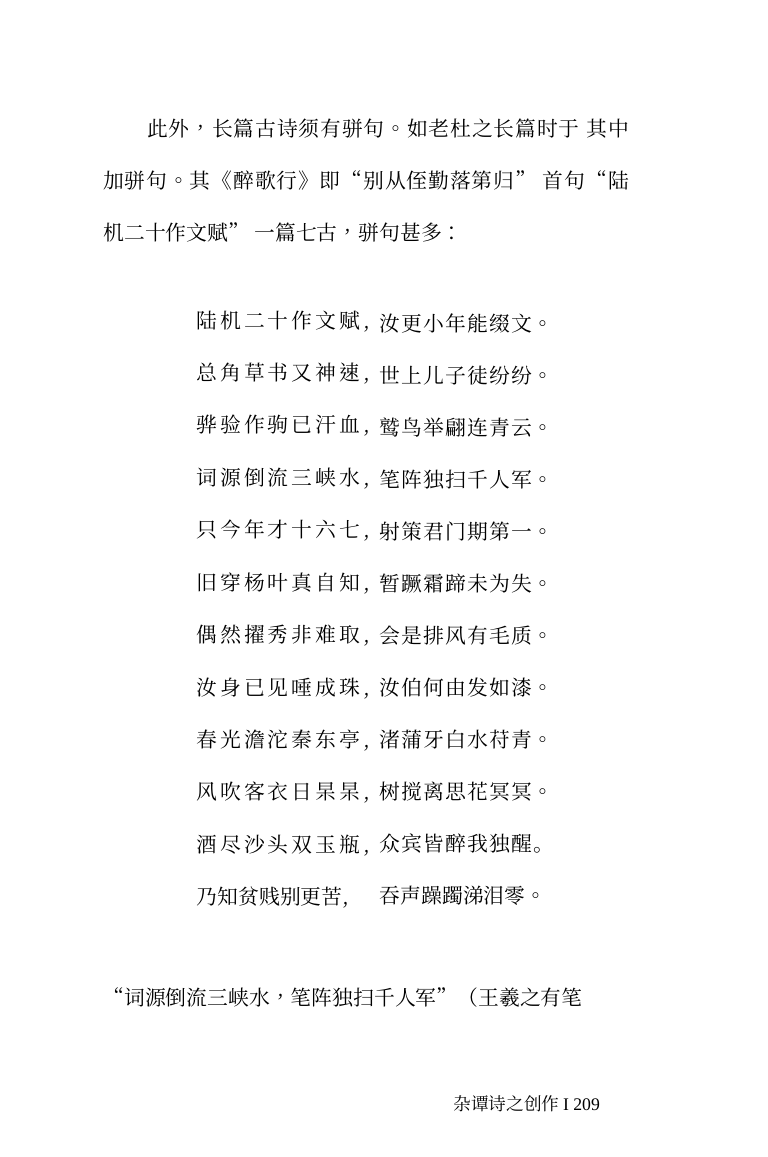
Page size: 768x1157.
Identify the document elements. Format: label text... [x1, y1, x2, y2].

text 此外，长篇古诗须有骈句。如老杜之长篇时于 其中加骈句。其《醉歌行》即“别从侄勤落第归” 首句“陆机二十作文赋” 一篇七古，骈句甚多： [103, 95, 629, 251]
text “词源倒流三峡水，笔阵独扫千人军”（王羲之有笔 [103, 982, 629, 1012]
